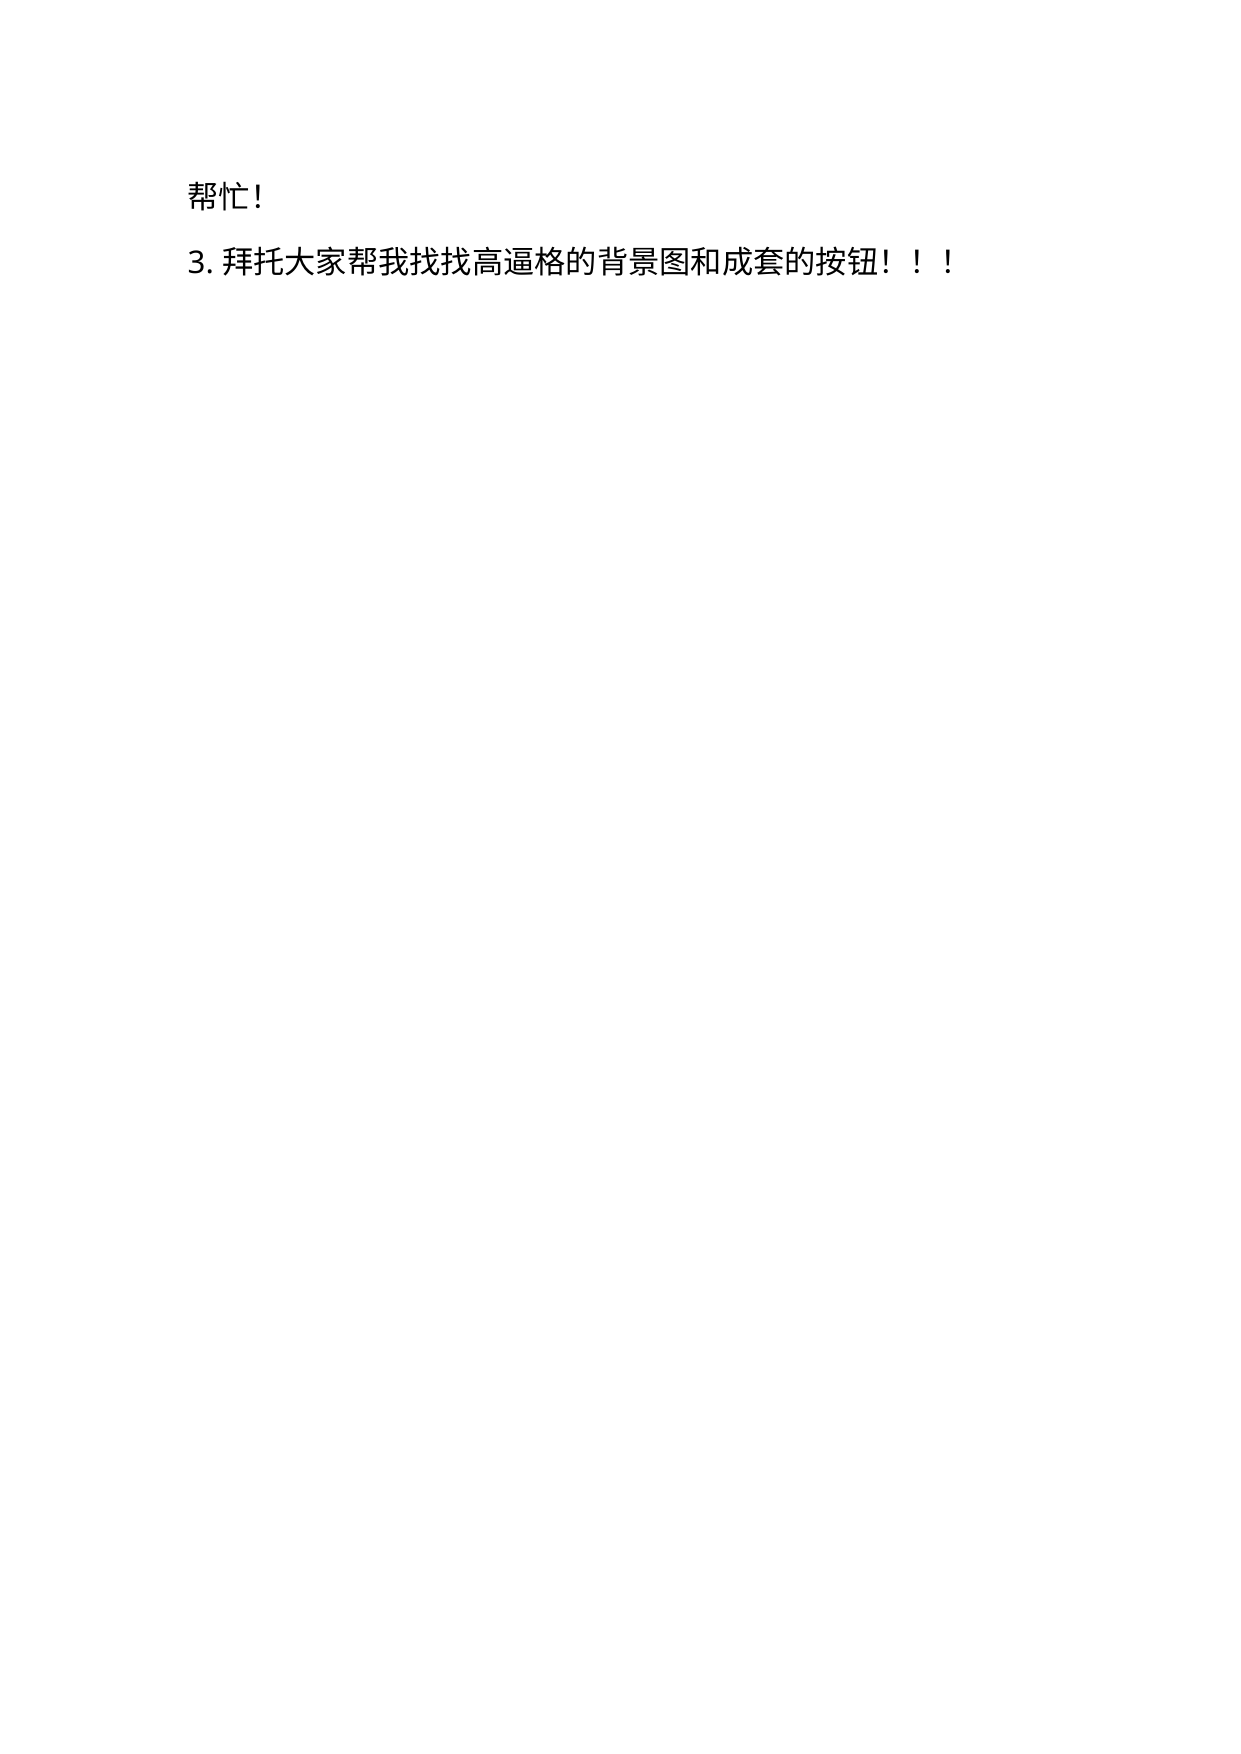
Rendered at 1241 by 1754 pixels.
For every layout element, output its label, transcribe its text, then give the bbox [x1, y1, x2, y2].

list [187, 162, 1053, 227]
list 拜托大家帮我找找高逼格的背景图和成套的按钮！！！ [187, 227, 1053, 292]
